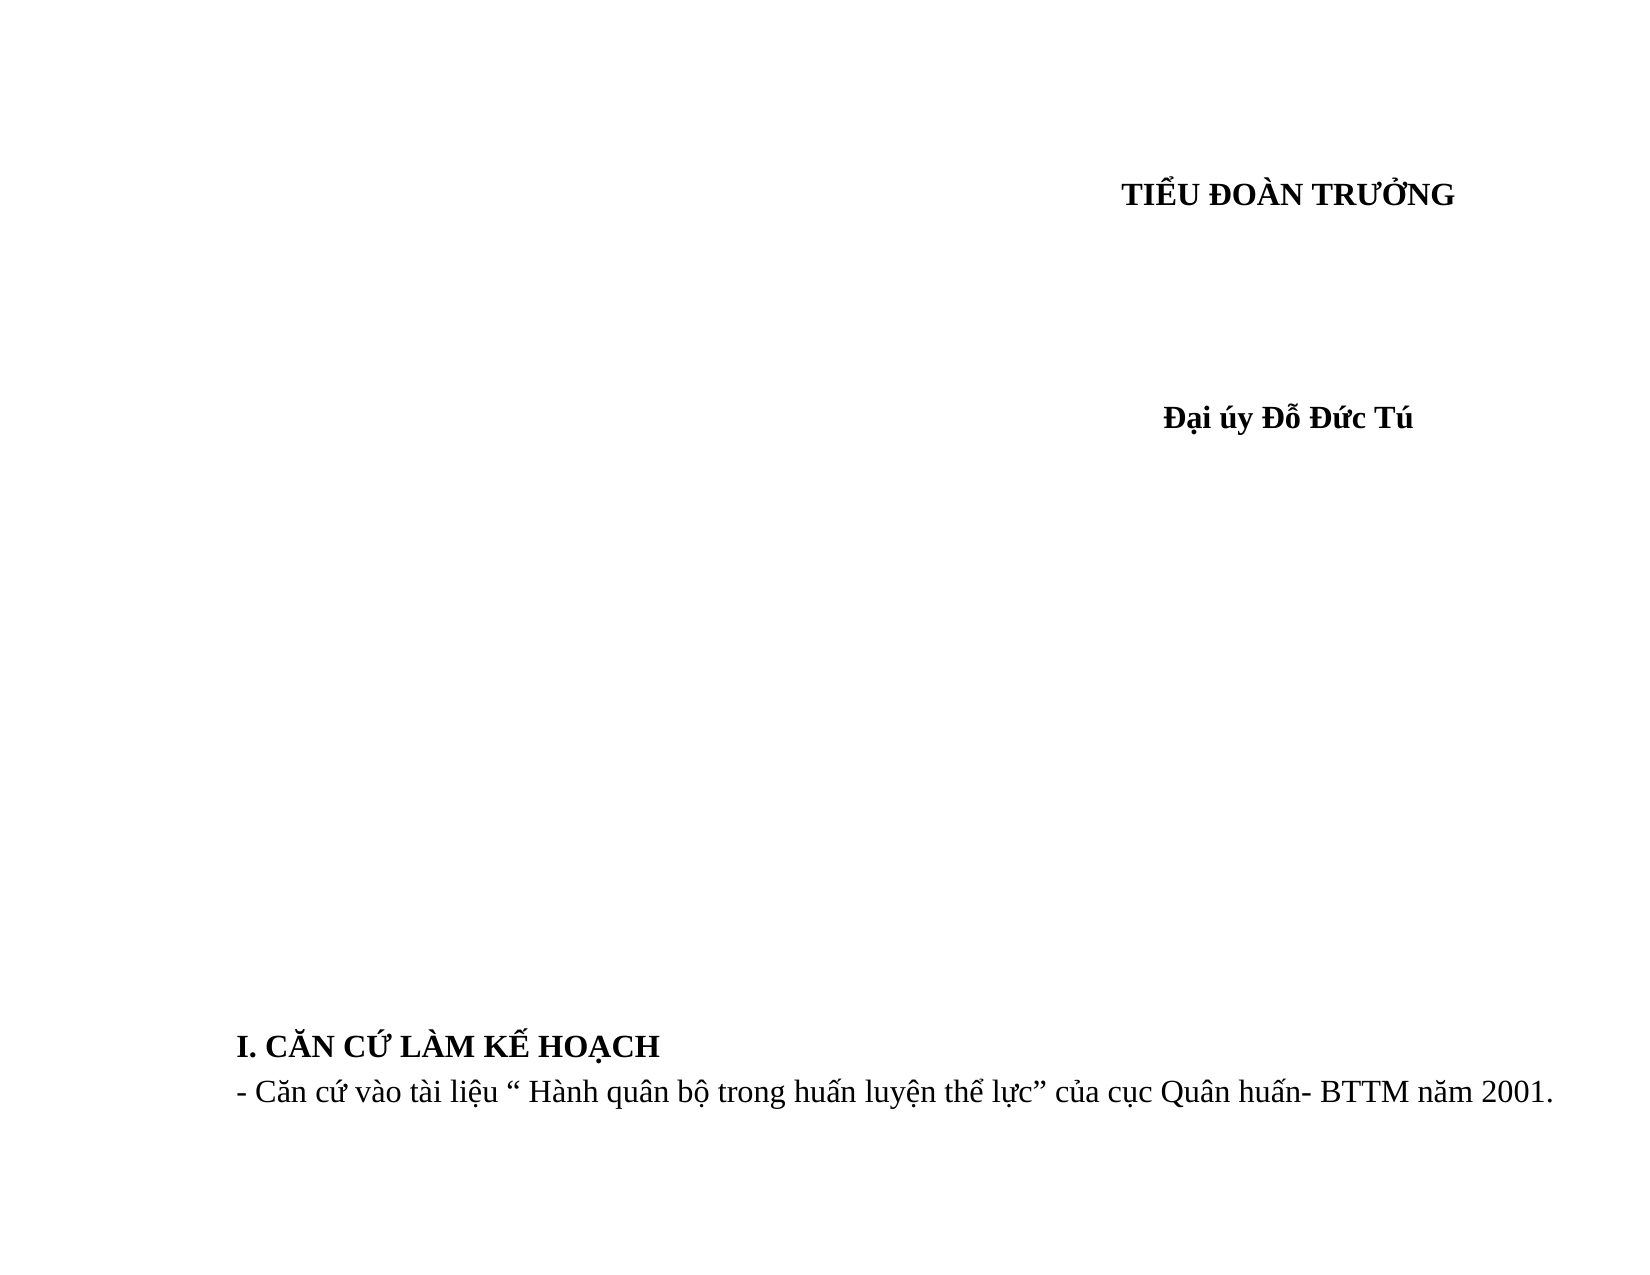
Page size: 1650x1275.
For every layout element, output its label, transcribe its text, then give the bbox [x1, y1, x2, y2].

text I. CĂN CỨ LÀM KẾ HOẠCH [177, 1028, 1561, 1065]
table_header TIỂU ĐOÀN TRƯỞNG Đại úy Đỗ Đức Tú [1034, 176, 1543, 435]
text - Căn cứ vào tài liệu “ Hành quân bộ trong huấn luyện thể lực” của cục Quân huấn- BTTM năm 2001. [177, 1072, 1561, 1109]
